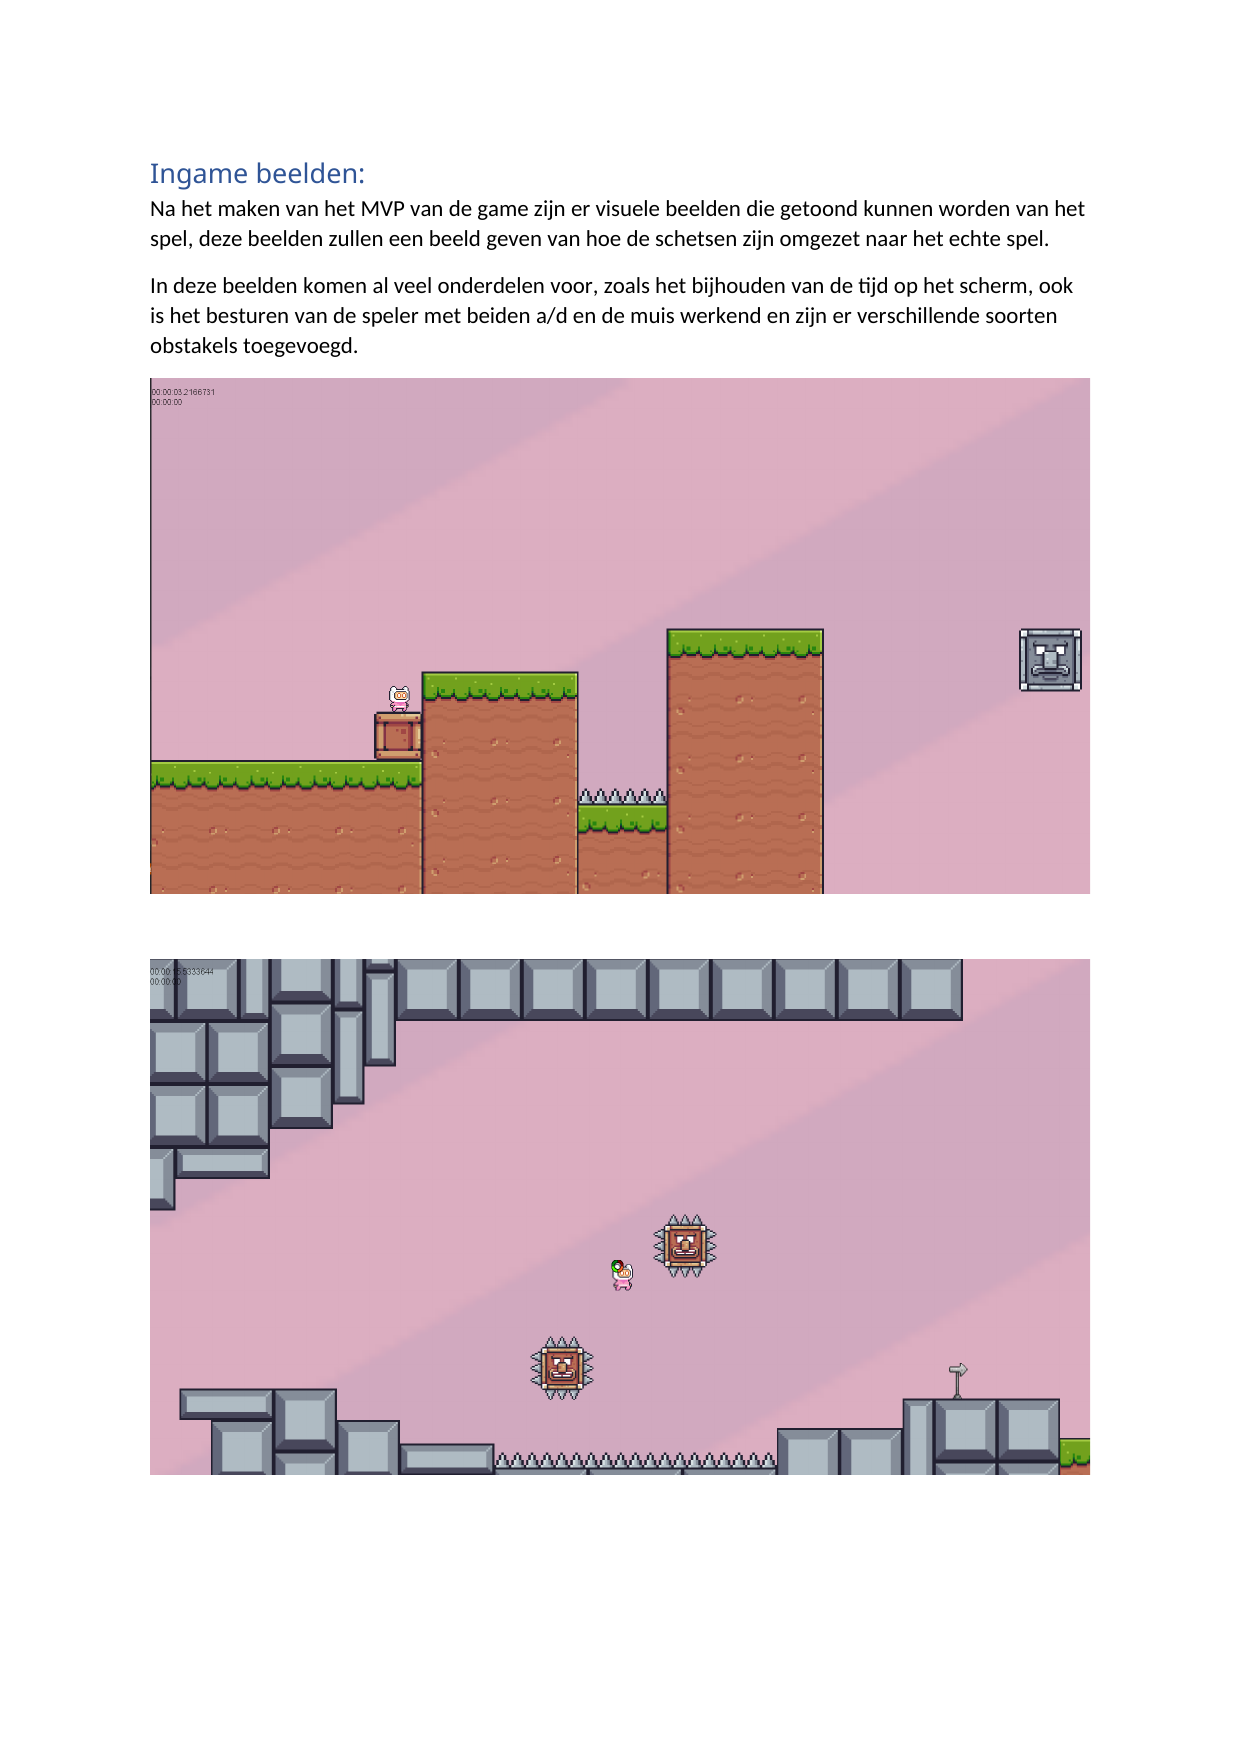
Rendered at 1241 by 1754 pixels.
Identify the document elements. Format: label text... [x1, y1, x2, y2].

picture [150, 959, 1091, 1475]
text In deze beelden komen al veel onderdelen voor, zoals het bijhouden van de tijd op het scherm, ook is het besturen van de speler met beiden a/d en de muis werkend en zijn er verschillende soorten obstakels toegevoegd. [150, 271, 1090, 359]
picture [150, 378, 1091, 894]
subtitle Ingame beelden: [150, 154, 1090, 191]
text Na het maken van het MVP van de game zijn er visuele beelden die getoond kunnen worden van het spel, deze beelden zullen een beeld geven van hoe de schetsen zijn omgezet naar het echte spel. [150, 194, 1090, 252]
